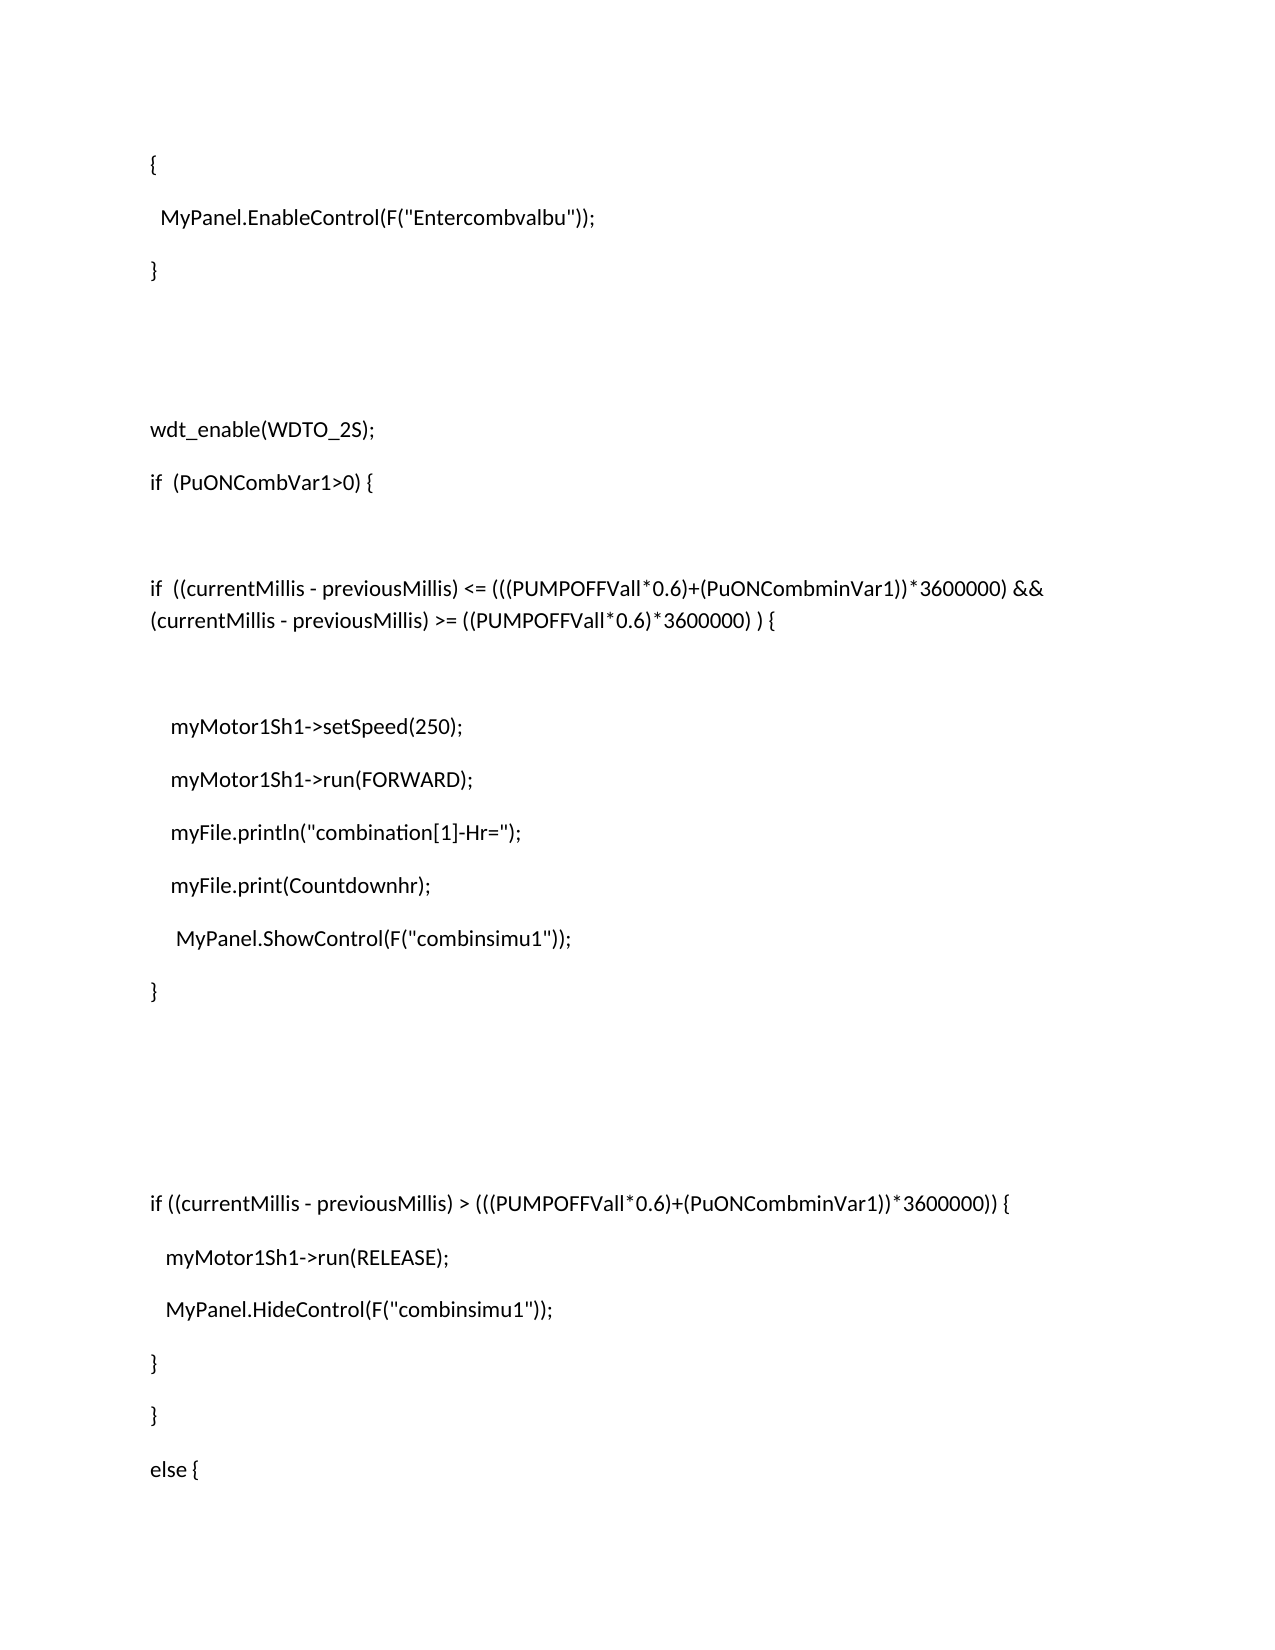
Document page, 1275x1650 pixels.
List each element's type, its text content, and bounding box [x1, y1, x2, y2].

text myMotor1Sh1->run(FORWARD); [150, 765, 1125, 793]
text myMotor1Sh1->run(RELEASE); [150, 1243, 1125, 1271]
text myMotor1Sh1->setSpeed(250); [150, 712, 1125, 740]
text } [150, 977, 1125, 1006]
text myFile.print(Countdownhr); [150, 871, 1125, 899]
text MyPanel.EnableControl(F("Entercombvalbu")); [150, 203, 1125, 231]
text } [150, 1349, 1125, 1377]
text } [150, 1402, 1125, 1430]
text { [150, 150, 1125, 178]
text } [150, 256, 1125, 284]
text if ((currentMillis - previousMillis) <= (((PUMPOFFVall*0.6)+(PuONCombminVar1))*3600000) && (currentMillis - previousMillis) >= ((PUMPOFFVall*0.6)*3600000) ) { [150, 574, 1125, 634]
text wdt_enable(WDTO_2S); [150, 415, 1125, 443]
text MyPanel.HideControl(F("combinsimu1")); [150, 1296, 1125, 1324]
text MyPanel.ShowControl(F("combinsimu1")); [150, 924, 1125, 952]
text if ((currentMillis - previousMillis) > (((PUMPOFFVall*0.6)+(PuONCombminVar1))*3600000)) { [150, 1189, 1125, 1218]
text myFile.println("combination[1]-Hr="); [150, 818, 1125, 846]
text if (PuONCombVar1>0) { [150, 468, 1125, 496]
text else { [150, 1455, 1125, 1483]
